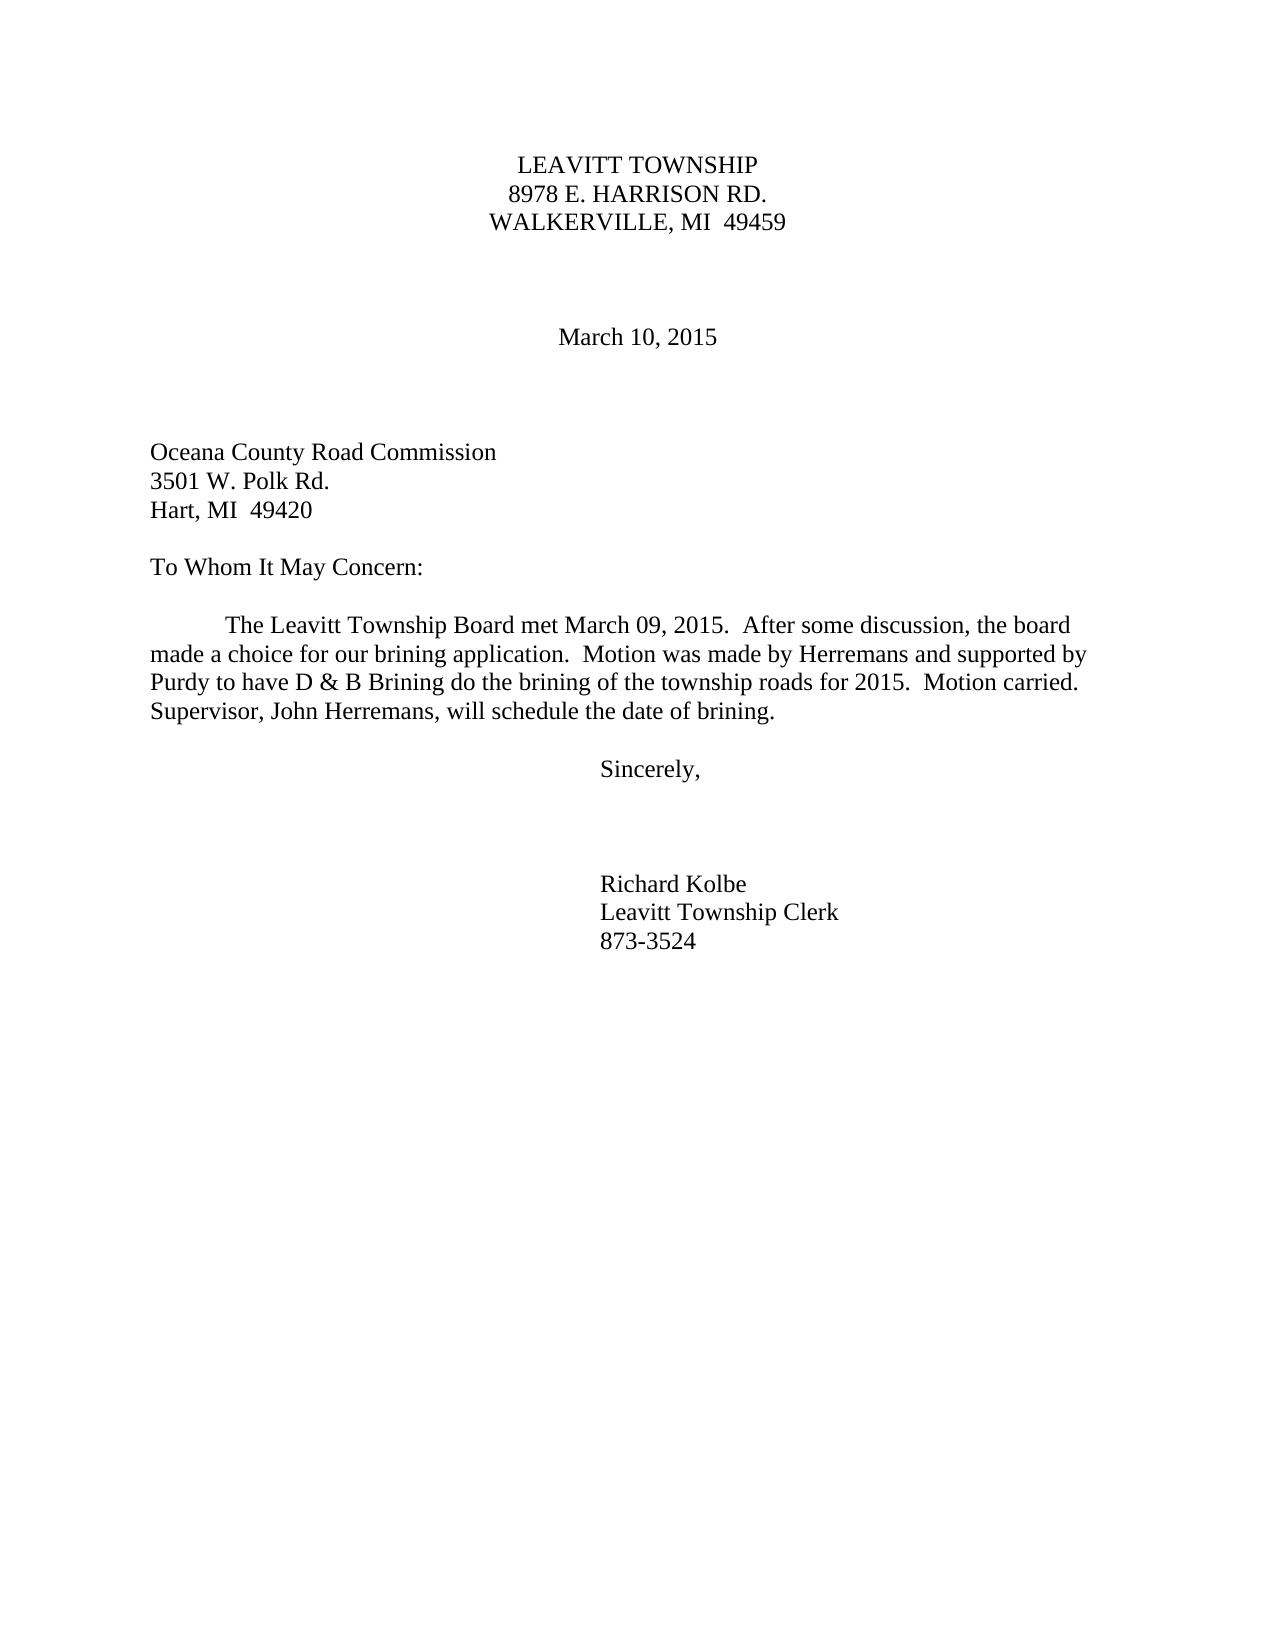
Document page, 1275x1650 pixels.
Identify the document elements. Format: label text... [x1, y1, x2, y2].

text Richard Kolbe [150, 869, 1125, 897]
text 3501 W. Polk Rd. [150, 466, 1125, 495]
text LEAVITT TOWNSHIP [150, 150, 1125, 179]
text Oceana County Road Commission [150, 437, 1125, 466]
text 873-3524 [150, 926, 1125, 955]
text WALKERVILLE, MI 49459 [150, 207, 1125, 236]
text March 10, 2015 [150, 322, 1125, 351]
text The Leavitt Township Board met March 09, 2015. After some discussion, the board made a choice for our brining application. Motion was made by Herremans and supported by Purdy to have D & B Brining do the brining of the township roads for 2015. Motion carried. Supervisor, John Herremans, will schedule the date of brining. [150, 610, 1125, 725]
text Sincerely, [150, 754, 1125, 782]
text 8978 E. HARRISON RD. [150, 179, 1125, 207]
text Hart, MI 49420 [150, 495, 1125, 524]
text To Whom It May Concern: [150, 552, 1125, 581]
text Leavitt Township Clerk [150, 897, 1125, 926]
